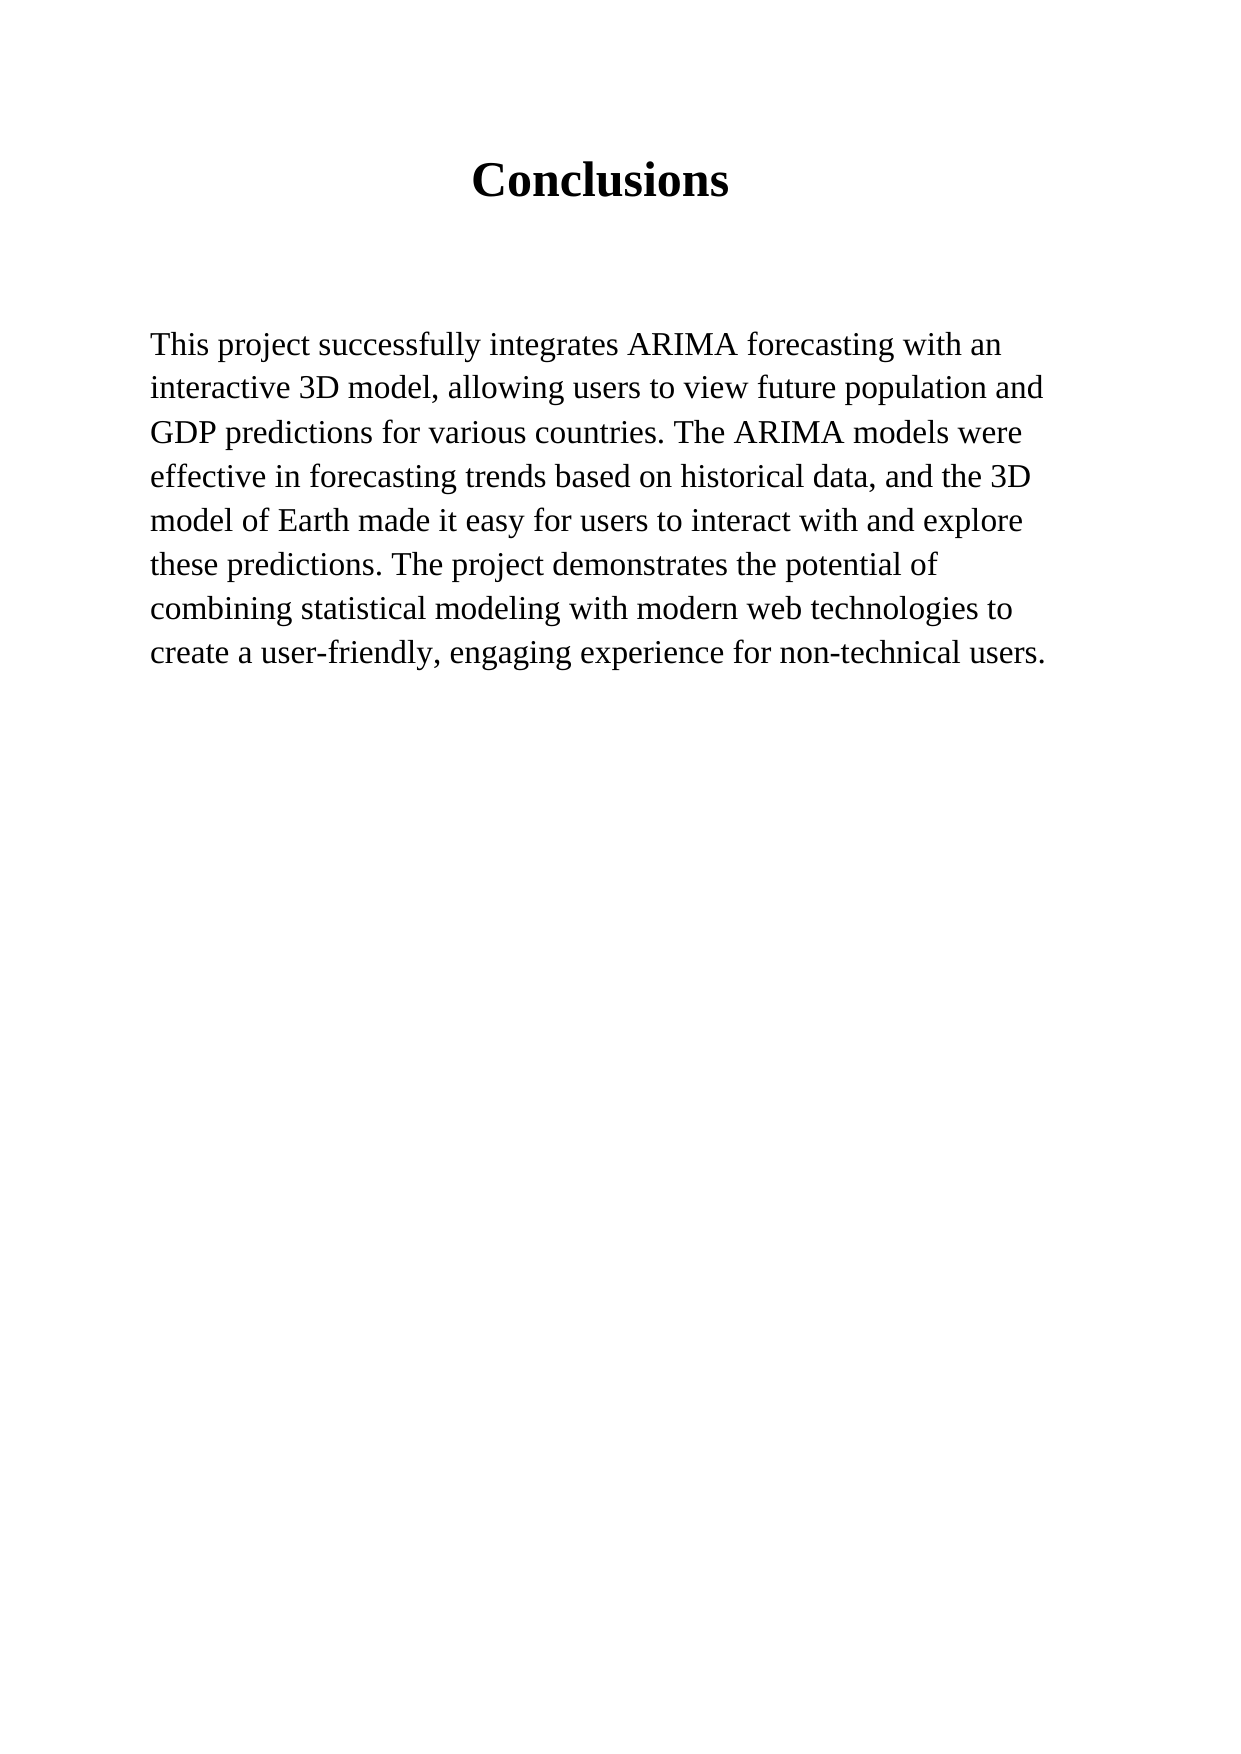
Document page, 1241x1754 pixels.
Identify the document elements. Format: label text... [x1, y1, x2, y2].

text This project successfully integrates ARIMA forecasting with an interactive 3D model, allowing users to view future population and GDP predictions for various countries. The ARIMA models were effective in forecasting trends based on historical data, and the 3D model of Earth made it easy for users to interact with and explore these predictions. The project demonstrates the potential of combining statistical modeling with modern web technologies to create a user-friendly, engaging experience for non-technical users. [150, 324, 1050, 671]
text Conclusions [150, 150, 1050, 207]
